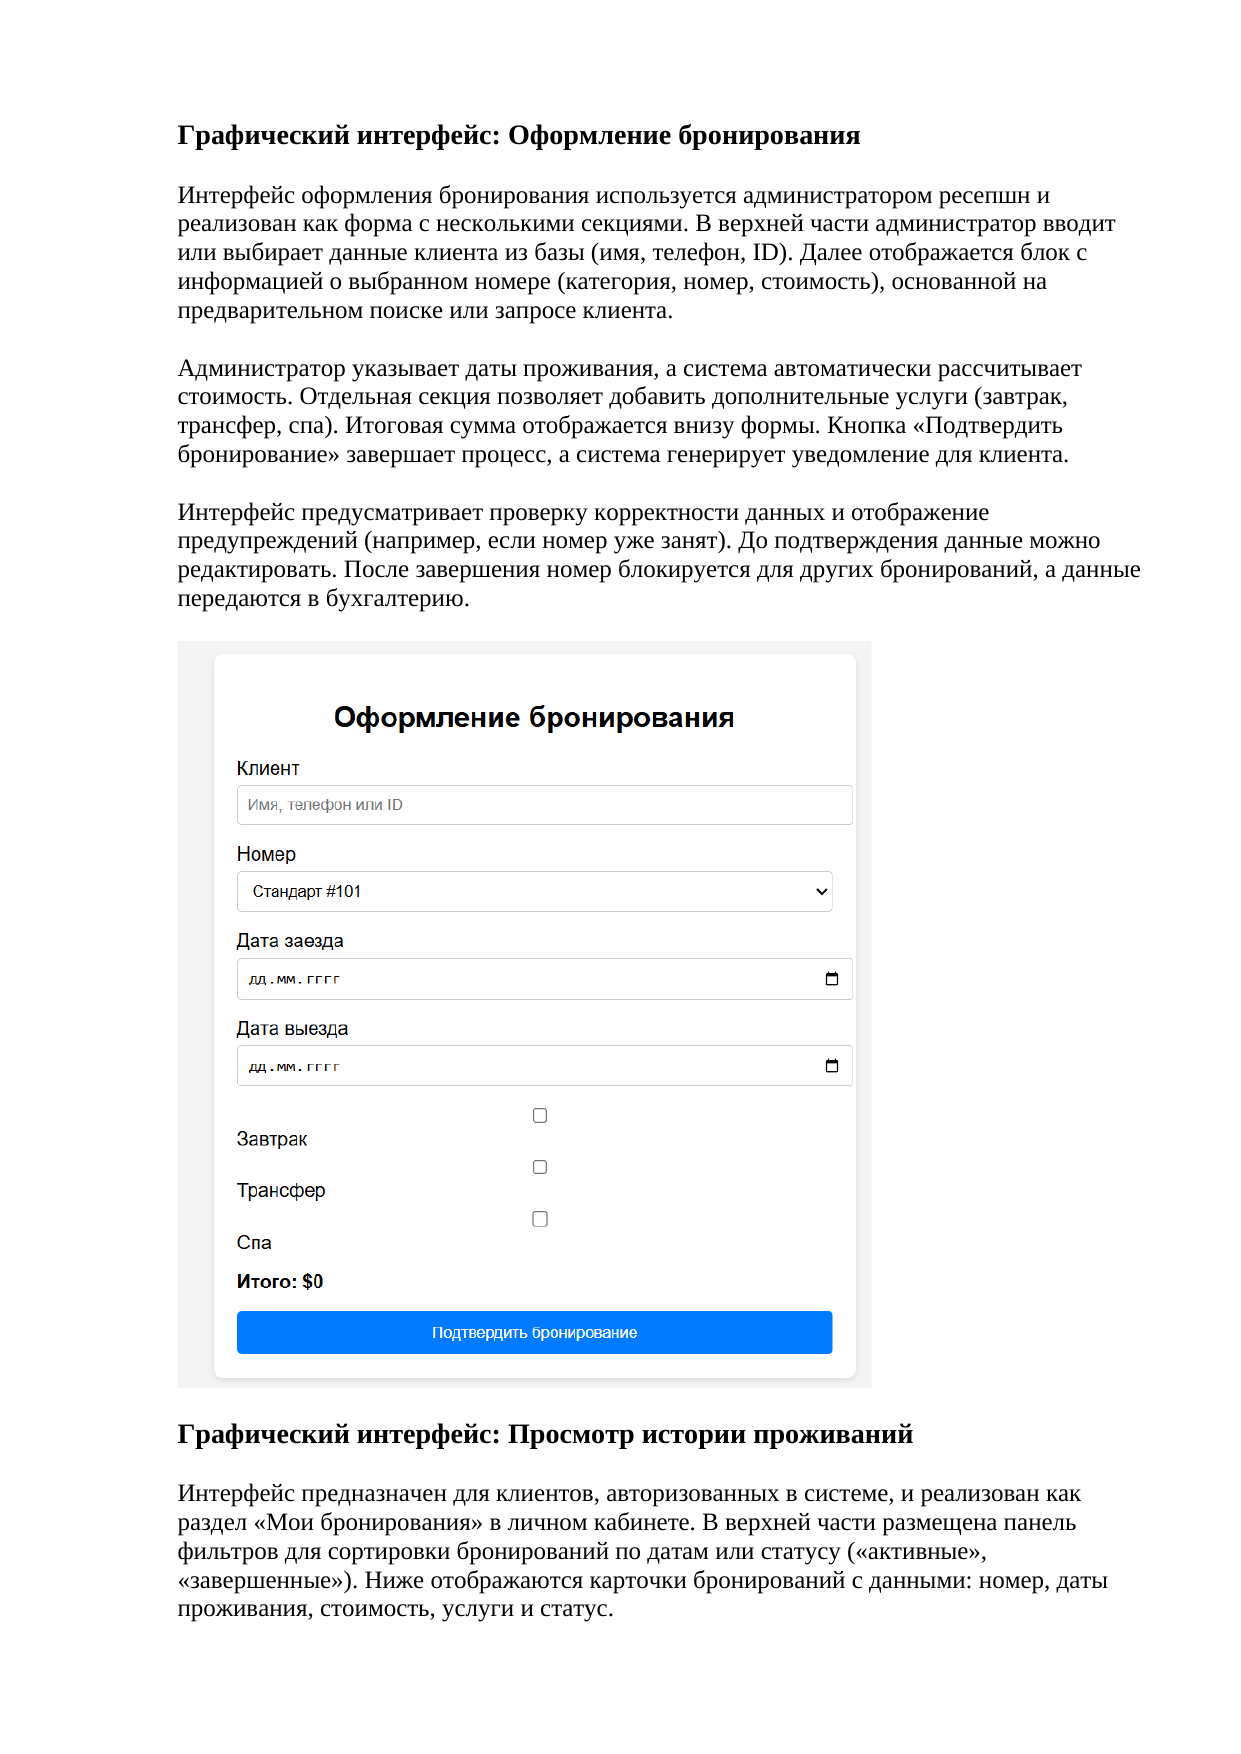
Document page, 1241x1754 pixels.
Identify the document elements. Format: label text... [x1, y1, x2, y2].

picture [177, 702, 872, 1450]
subtitle Графический интерфейс: Просмотр истории проживаний [177, 1478, 1152, 1511]
text Администратор указывает даты проживания, а система автоматически рассчитывает стоимость. Отдельная секция позволяет добавить дополнительные услуги (завтрак, трансфер, спа). Итоговая сумма отображается внизу формы. Кнопка «Подтвердить бронирование» завершает процесс, а система генерирует уведомление для клиента. [177, 414, 1152, 529]
text Интерфейс предусматривает проверку корректности данных и отображение предупреждений (например, если номер уже занят). До подтверждения данные можно редактировать. После завершения номер блокируется для других бронирований, а данные передаются в бухгалтерию. [177, 558, 1152, 673]
text Интерфейс оформления бронирования используется администратором ресепшн и реализован как форма с несколькими секциями. В верхней части администратор вводит или выбирает данные клиента из базы (имя, телефон, ID). Далее отображается блок с информацией о выбранном номере (категория, номер, стоимость), основанной на предварительном поиске или запросе клиента. [177, 241, 1152, 385]
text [177, 1540, 1152, 1626]
subtitle Графический интерфейс: Оформление бронирования [177, 180, 1152, 212]
